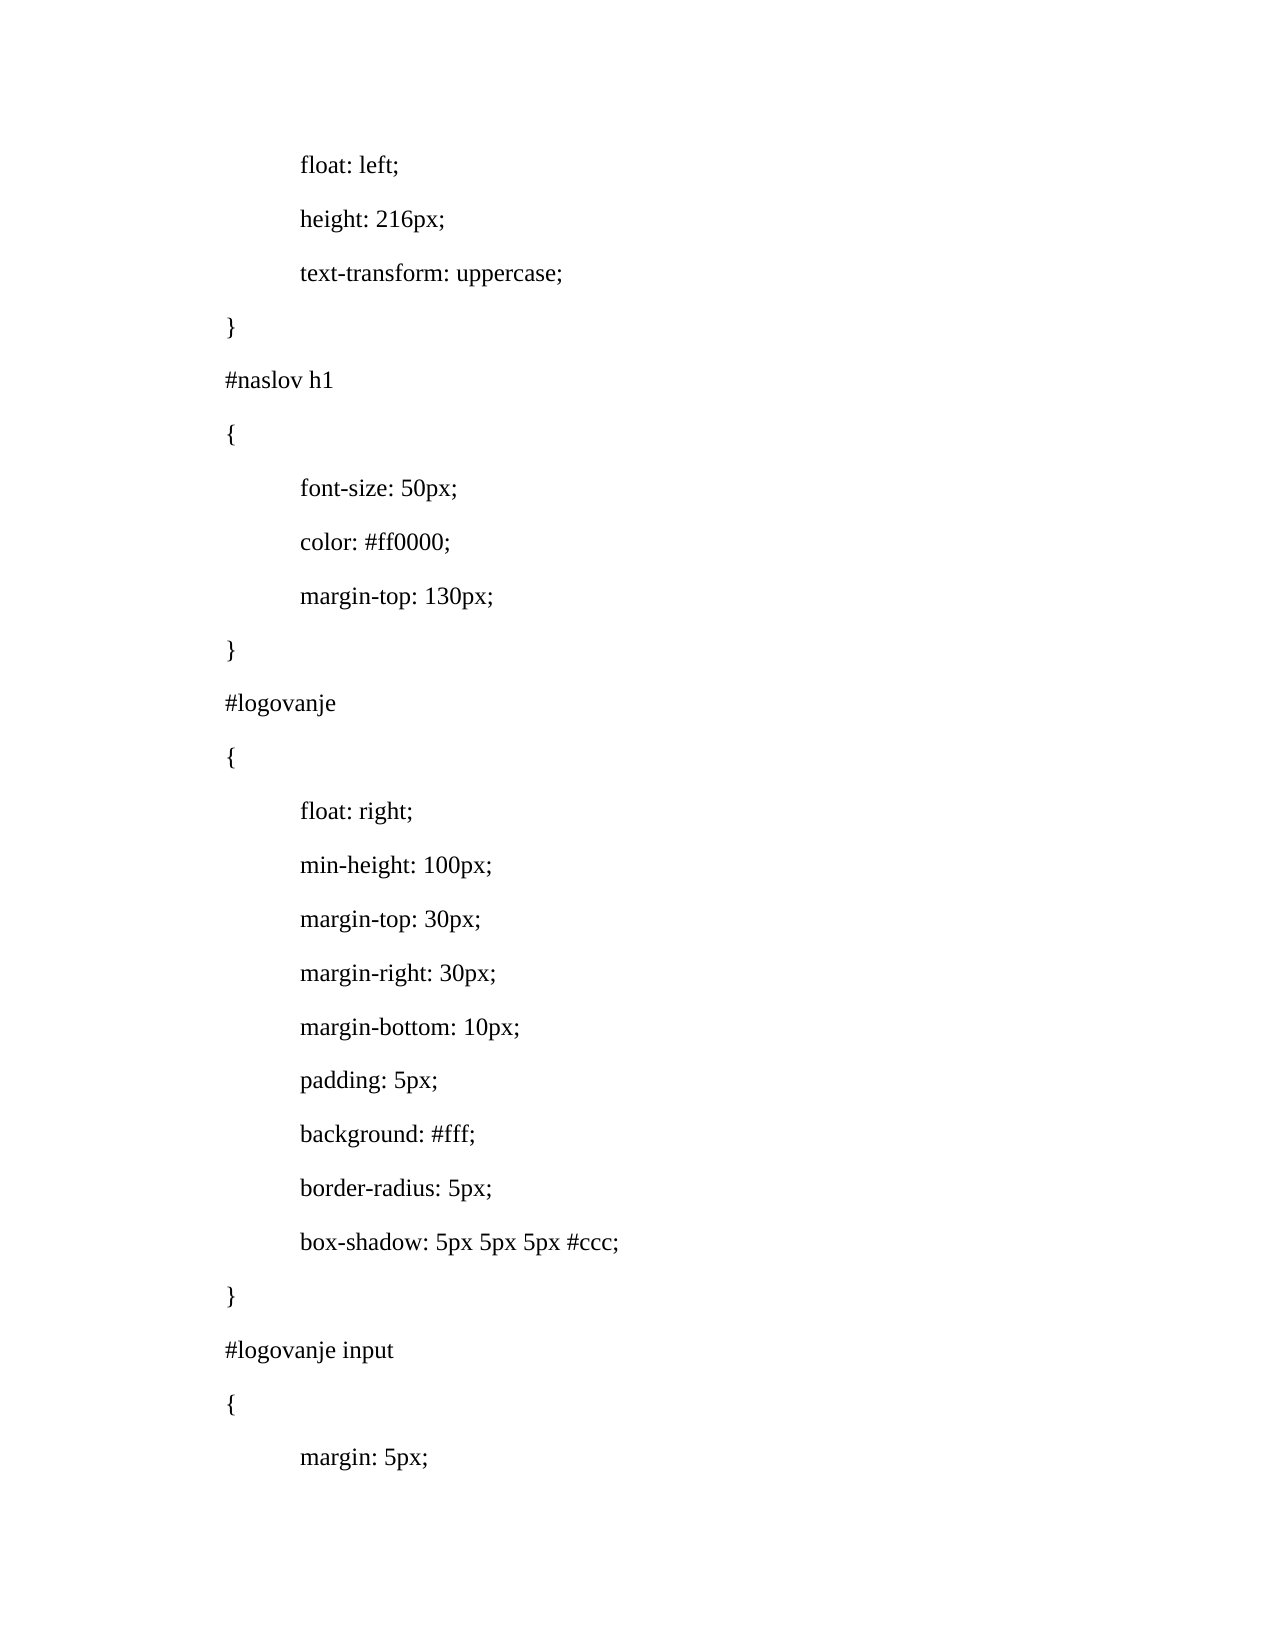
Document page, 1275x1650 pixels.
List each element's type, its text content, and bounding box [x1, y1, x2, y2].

text text-transform: uppercase; [187, 258, 1125, 286]
text background: #fff; [187, 1119, 1125, 1148]
text } [187, 635, 1125, 663]
text padding: 5px; [187, 1066, 1125, 1094]
text margin-right: 30px; [187, 958, 1125, 987]
text { [187, 419, 1125, 448]
text box-shadow: 5px 5px 5px #ccc; [187, 1227, 1125, 1256]
text float: left; [187, 150, 1125, 179]
text margin-top: 130px; [187, 581, 1125, 609]
text } [187, 1281, 1125, 1310]
text #naslov h1 [187, 365, 1125, 394]
text #logovanje [187, 688, 1125, 717]
text } [187, 312, 1125, 340]
text color: #ff0000; [187, 527, 1125, 556]
text float: right; [187, 796, 1125, 825]
text margin: 5px; [187, 1442, 1125, 1471]
text { [187, 1389, 1125, 1417]
text height: 216px; [187, 204, 1125, 233]
text { [187, 742, 1125, 771]
text margin-top: 30px; [187, 904, 1125, 933]
text margin-bottom: 10px; [187, 1012, 1125, 1040]
text #logovanje input [187, 1335, 1125, 1363]
text border-radius: 5px; [187, 1173, 1125, 1202]
text min-height: 100px; [187, 850, 1125, 879]
text font-size: 50px; [187, 473, 1125, 502]
